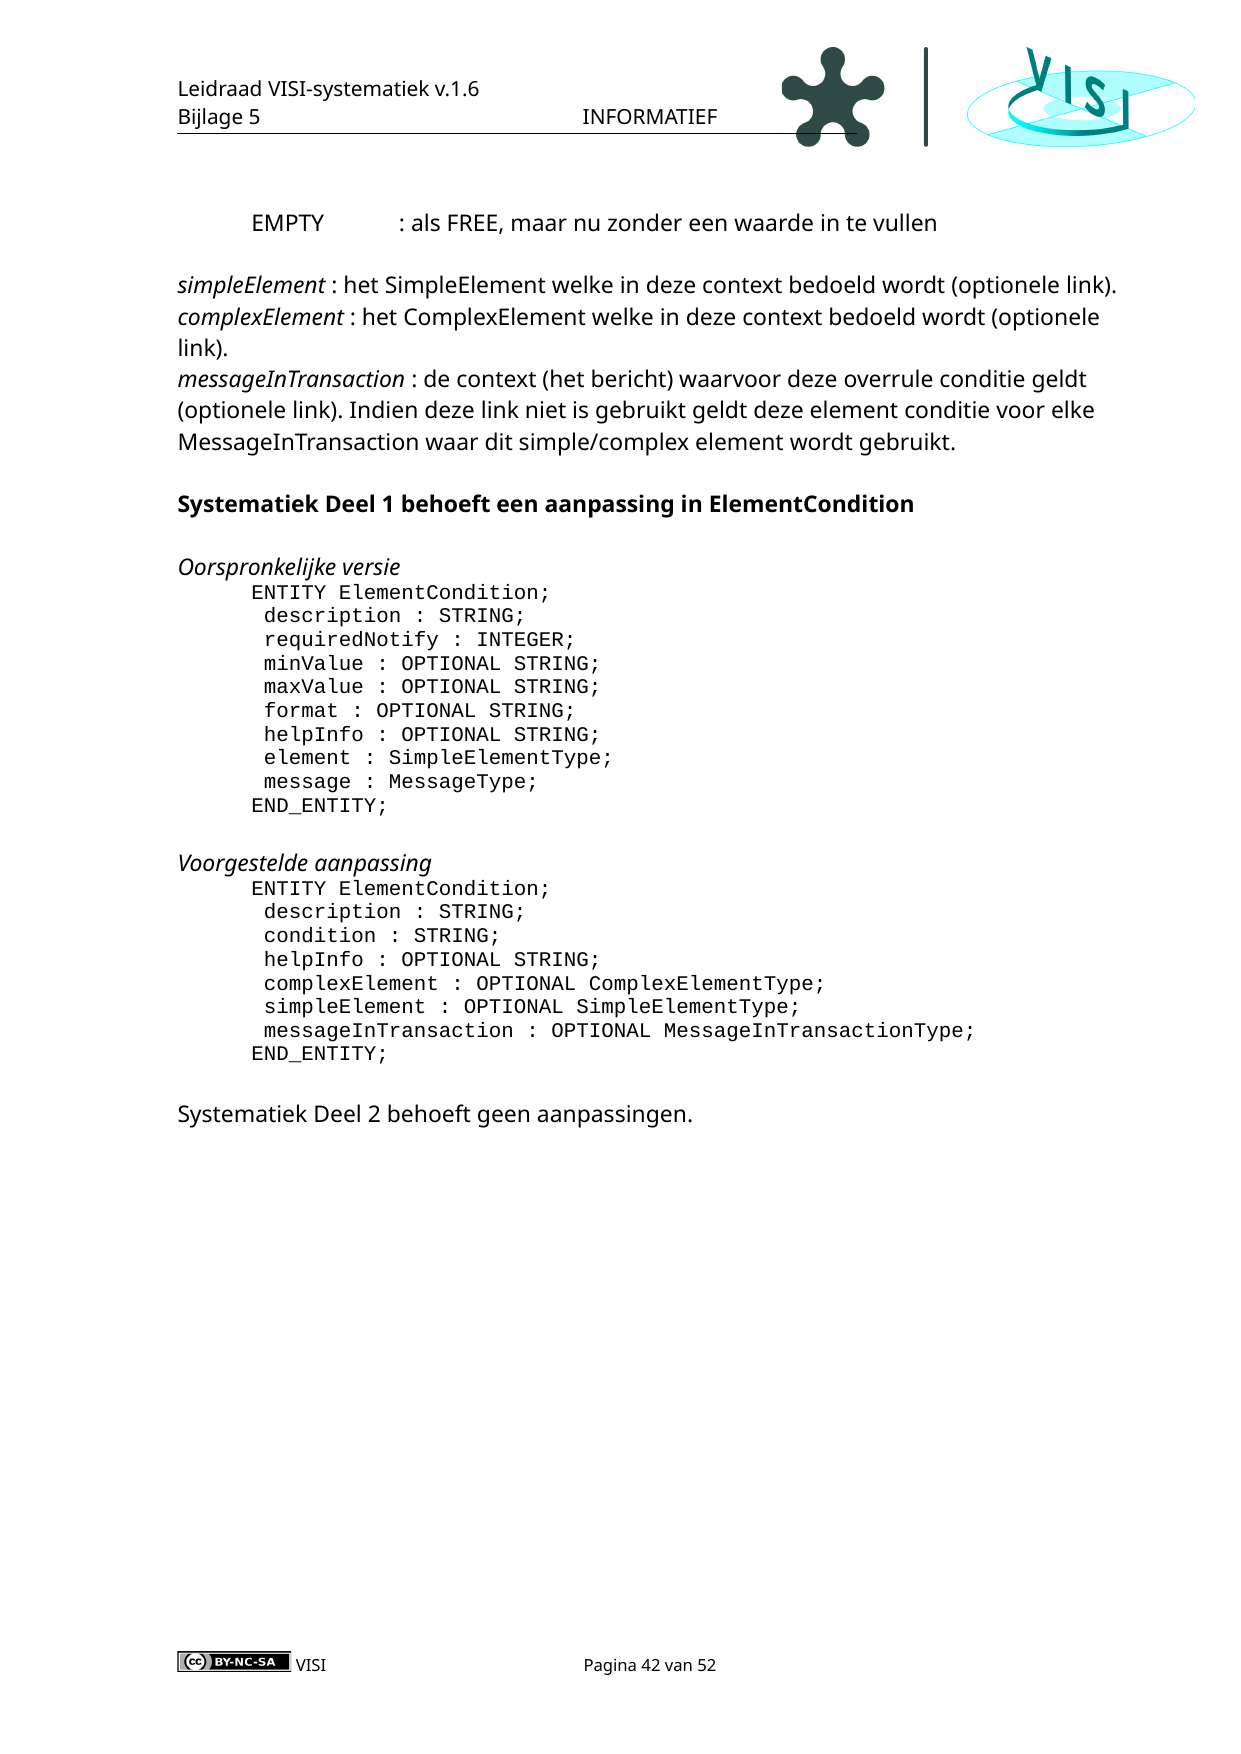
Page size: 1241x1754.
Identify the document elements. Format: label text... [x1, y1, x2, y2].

text END_ENTITY; [251, 1043, 1122, 1067]
text Voorgestelde aanpassing [177, 847, 1122, 878]
picture [177, 1651, 292, 1672]
text simpleElement : OPTIONAL SimpleElementType; [251, 996, 1122, 1020]
text description : STRING; [251, 902, 1122, 925]
text condition : STRING; [251, 925, 1122, 949]
text format : OPTIONAL STRING; [251, 700, 1122, 724]
text minValue : OPTIONAL STRING; [251, 653, 1122, 676]
text END_ENTITY; [251, 794, 1122, 818]
text maxValue : OPTIONAL STRING; [251, 676, 1122, 700]
text EMPTY : als FREE, maar nu zonder een waarde in te vullen [177, 207, 1122, 238]
text ENTITY ElementCondition; [251, 878, 1122, 902]
text requiredNotify : INTEGER; [251, 629, 1122, 653]
text messageInTransaction : de context (het bericht) waarvoor deze overrule conditie geldt (optionele link). Indien deze link niet is gebruikt geldt deze element conditie voor elke MessageInTransaction waar dit simple/complex element wordt gebruikt. [177, 363, 1122, 457]
text message : MessageType; [251, 771, 1122, 794]
text messageInTransaction : OPTIONAL MessageInTransactionType; [251, 1020, 1122, 1043]
text Systematiek Deel 2 behoeft geen aanpassingen. [177, 1098, 1122, 1129]
text helpInfo : OPTIONAL STRING; [251, 724, 1122, 747]
text element : SimpleElementType; [251, 747, 1122, 771]
text ENTITY ElementCondition; [251, 582, 1122, 605]
text helpInfo : OPTIONAL STRING; [251, 949, 1122, 972]
picture [781, 47, 1196, 147]
text Systematiek Deel 1 behoeft een aanpassing in ElementCondition [177, 488, 1122, 519]
text Oorspronkelijke versie [177, 551, 1122, 582]
text description : STRING; [251, 605, 1122, 629]
text complexElement : het ComplexElement welke in deze context bedoeld wordt (optionele link). [177, 301, 1122, 363]
text simpleElement : het SimpleElement welke in deze context bedoeld wordt (optionele link). [177, 269, 1122, 301]
text complexElement : OPTIONAL ComplexElementType; [251, 972, 1122, 996]
